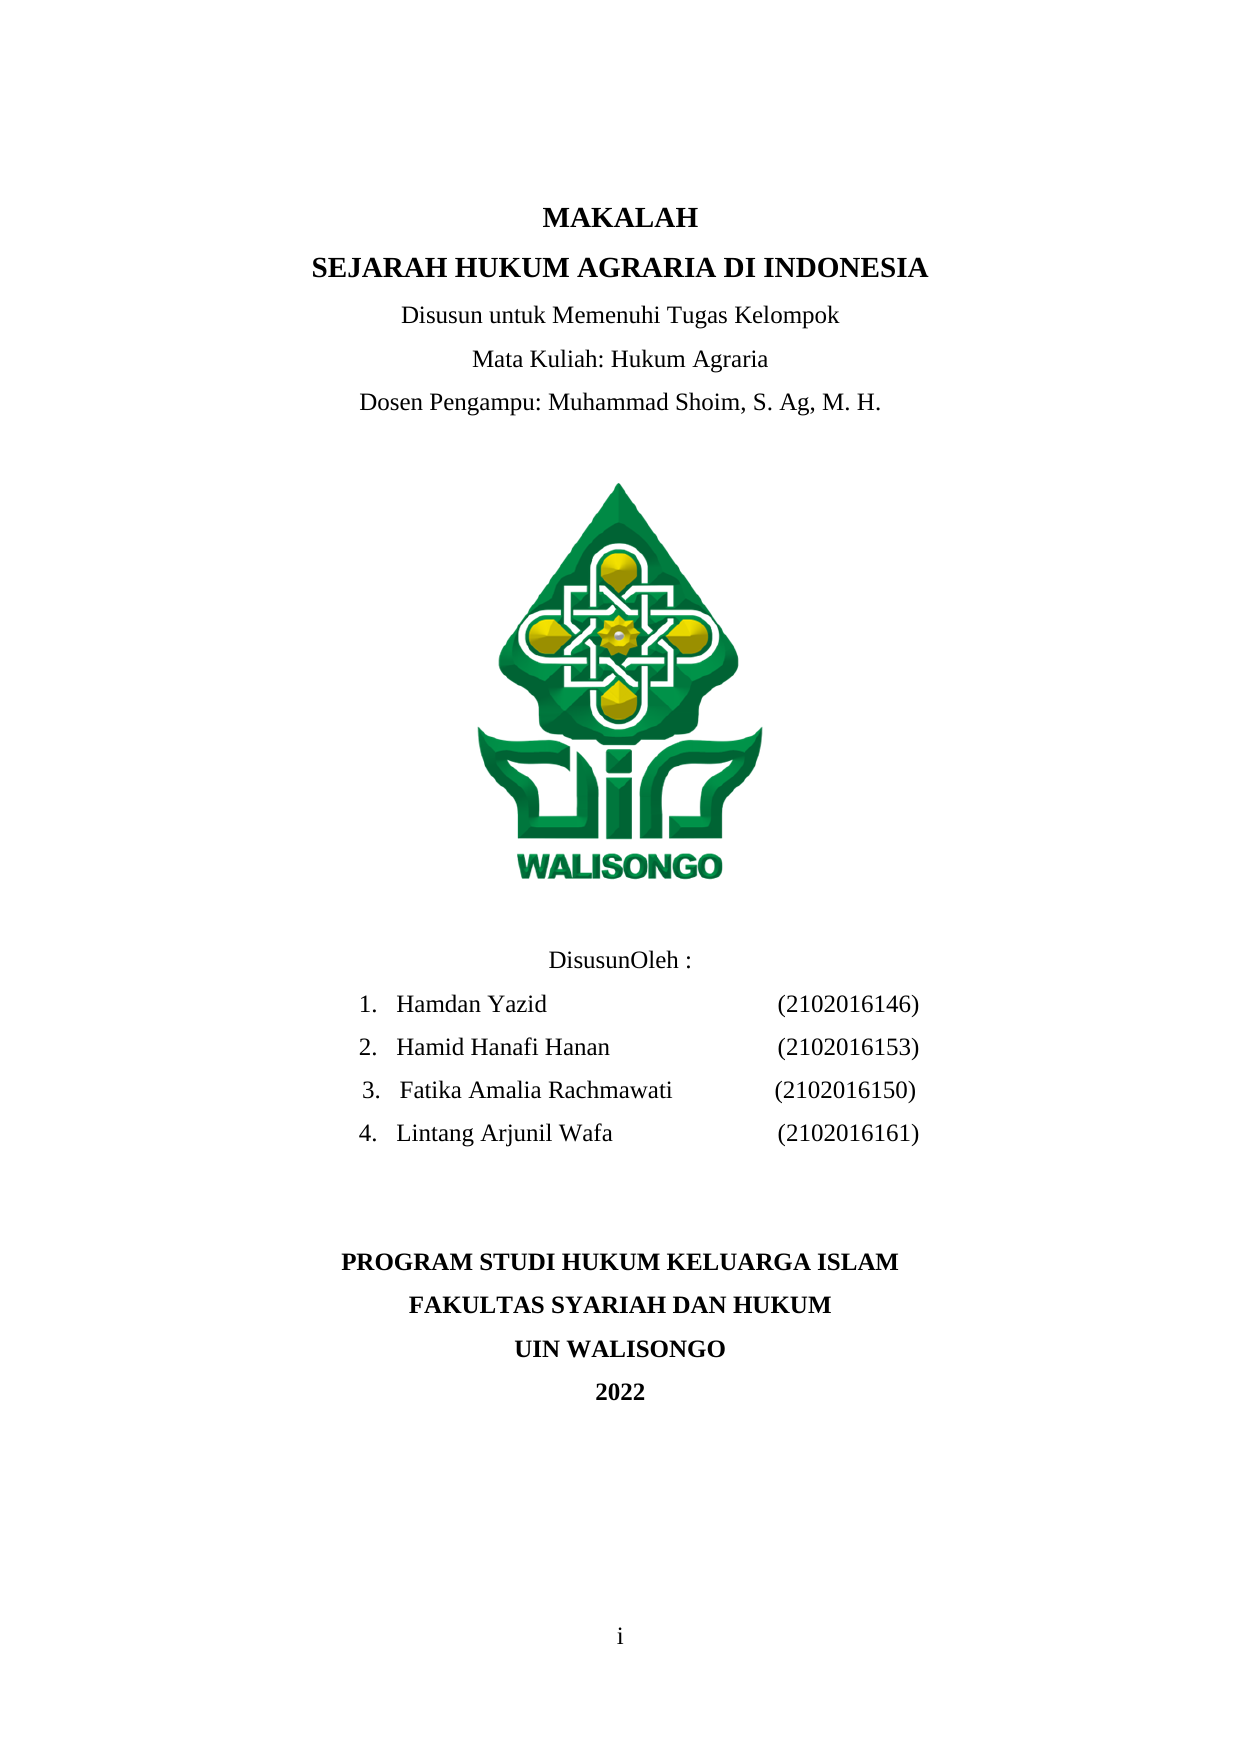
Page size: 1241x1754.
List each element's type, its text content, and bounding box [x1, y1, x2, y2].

list Hamdan Yazid (2102016146) [187, 989, 1090, 1017]
text DisusunOleh : [150, 946, 1090, 974]
text Dosen Pengampu: Muhammad Shoim, S. Ag, M. H. [150, 387, 1090, 416]
text FAKULTAS SYARIAH DAN HUKUM [150, 1291, 1090, 1319]
text Disusun untuk Memenuhi Tugas Kelompok [150, 301, 1090, 329]
text PROGRAM STUDI HUKUM KELUARGA ISLAM [150, 1247, 1090, 1276]
subtitle MAKALAH [150, 200, 1090, 233]
picture [475, 473, 766, 888]
text SEJARAH HUKUM AGRARIA DI INDONESIA [150, 250, 1090, 284]
text 2022 [150, 1377, 1090, 1406]
text Mata Kuliah: Hukum Agraria [150, 344, 1090, 372]
text UIN WALISONGO [150, 1334, 1090, 1362]
list Lintang Arjunil Wafa (2102016161) [187, 1118, 1090, 1147]
list Hamid Hanafi Hanan (2102016153) [187, 1032, 1090, 1061]
list Fatika Amalia Rachmawati (2102016150) [187, 1075, 1090, 1104]
